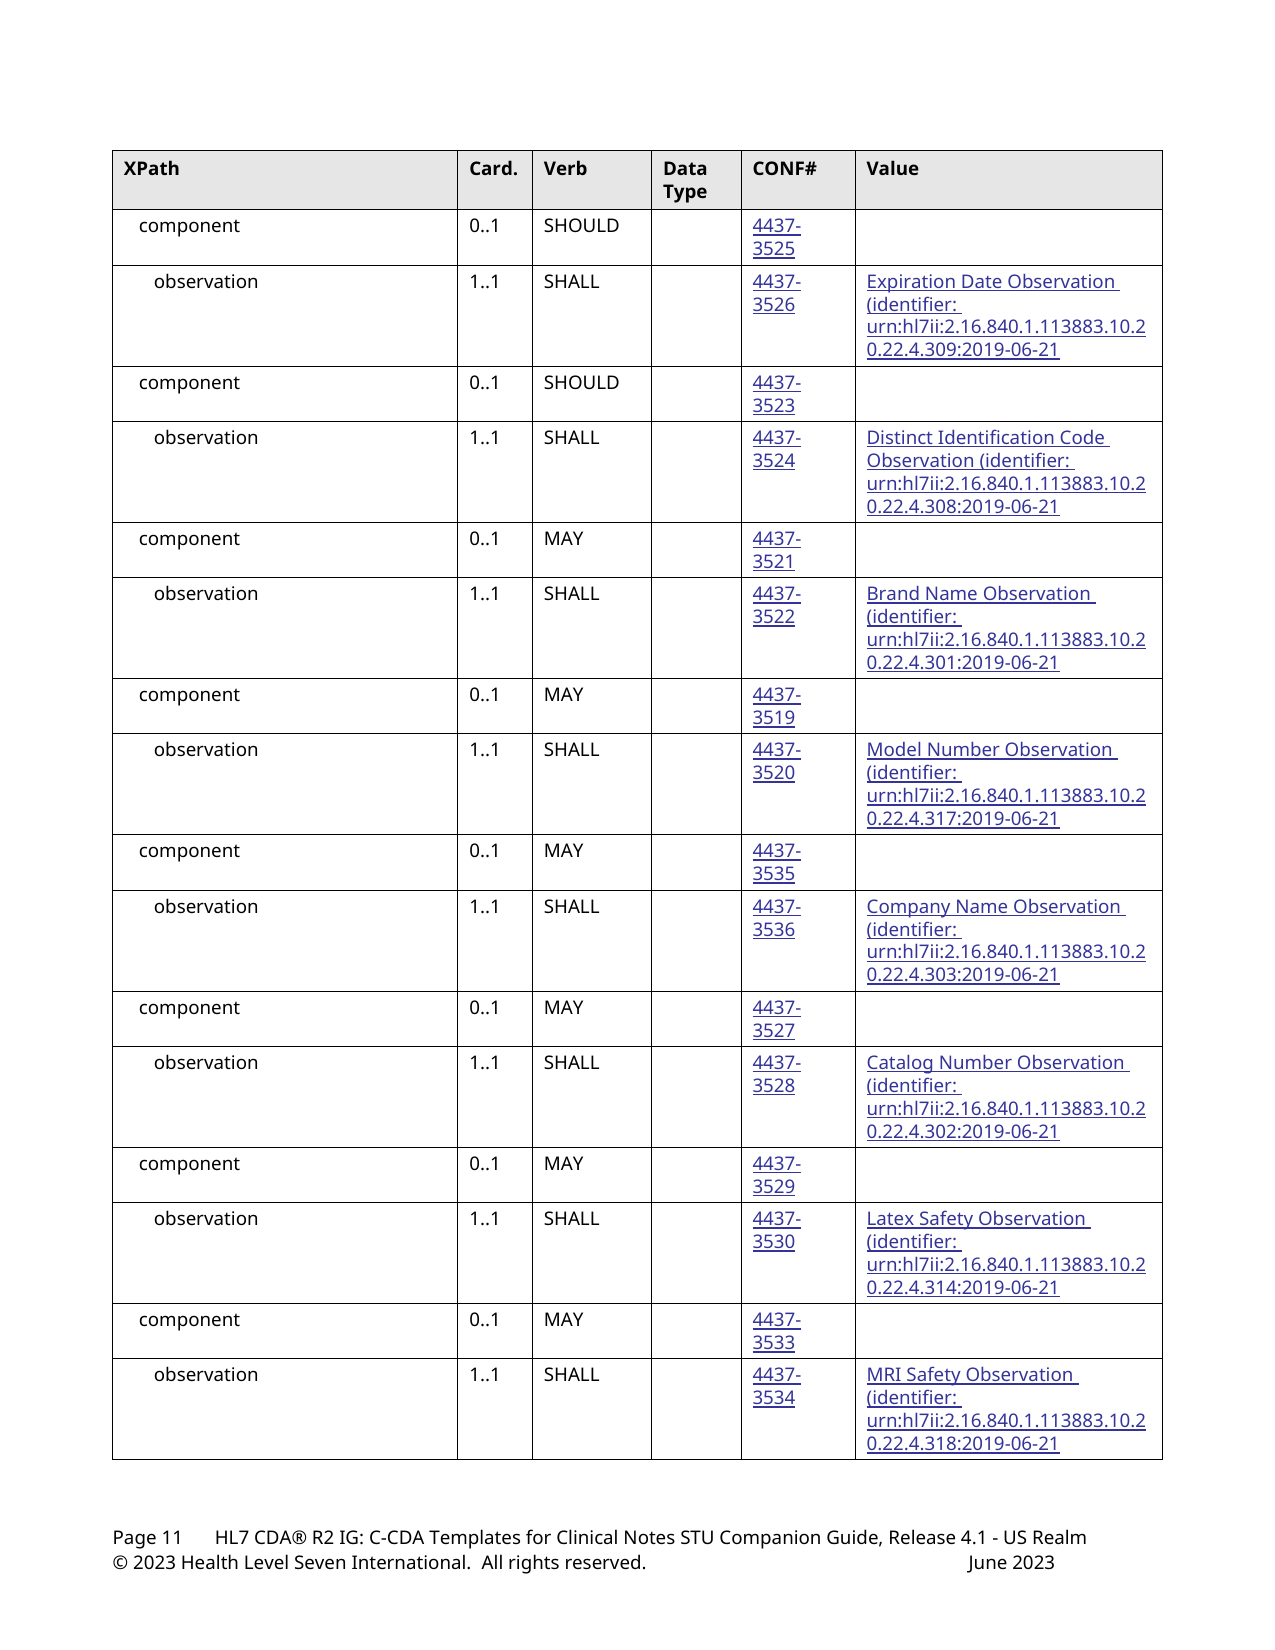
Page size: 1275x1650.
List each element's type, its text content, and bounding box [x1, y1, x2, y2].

table_cell MRI Safety Observation (identifier: urn:hl7ii:2.16.840.1.113883.10.20.22.4.318:2019-06-21 [856, 1359, 1162, 1459]
table_cell 4437-3536 [742, 891, 855, 991]
table_header Verb [533, 151, 651, 209]
table_cell [652, 1148, 741, 1202]
table_cell MAY [533, 1304, 651, 1358]
table_cell 4437-3529 [742, 1148, 855, 1202]
table_cell SHOULD [533, 367, 651, 421]
table_cell [856, 1304, 1162, 1358]
table_cell Latex Safety Observation (identifier: urn:hl7ii:2.16.840.1.113883.10.20.22.4.314:2019-06-21 [856, 1203, 1162, 1303]
table_cell [652, 679, 741, 733]
table_cell [856, 1148, 1162, 1202]
table_cell [652, 1203, 741, 1303]
table_cell MAY [533, 835, 651, 889]
table_cell 1..1 [458, 578, 532, 678]
table_cell MAY [533, 523, 651, 577]
table_cell 4437-3533 [742, 1304, 855, 1358]
table_cell MAY [533, 679, 651, 733]
table_cell 0..1 [458, 679, 532, 733]
table_cell observation [113, 266, 457, 366]
table_cell [856, 992, 1162, 1046]
table_cell 1..1 [458, 891, 532, 991]
table_cell 0..1 [458, 992, 532, 1046]
table_cell 4437-3530 [742, 1203, 855, 1303]
table_cell [652, 1359, 741, 1459]
table_cell SHALL [533, 734, 651, 834]
table_cell Model Number Observation (identifier: urn:hl7ii:2.16.840.1.113883.10.20.22.4.317:2019-06-21 [856, 734, 1162, 834]
table_cell SHALL [533, 1203, 651, 1303]
table_cell 0..1 [458, 835, 532, 889]
table_cell Brand Name Observation (identifier: urn:hl7ii:2.16.840.1.113883.10.20.22.4.301:2019-06-21 [856, 578, 1162, 678]
table_header XPath [113, 151, 457, 209]
table_cell component [113, 835, 457, 889]
table_header CONF# [742, 151, 855, 209]
table_cell 1..1 [458, 1203, 532, 1303]
table_cell 1..1 [458, 266, 532, 366]
table_cell component [113, 210, 457, 264]
table_cell 0..1 [458, 210, 532, 264]
table_cell SHALL [533, 1359, 651, 1459]
table_cell 4437-3535 [742, 835, 855, 889]
table_header Card. [458, 151, 532, 209]
table_cell observation [113, 1359, 457, 1459]
table_cell SHOULD [533, 210, 651, 264]
table_cell [652, 210, 741, 264]
table_cell 1..1 [458, 422, 532, 522]
table_cell 4437-3534 [742, 1359, 855, 1459]
table_cell SHALL [533, 891, 651, 991]
table_cell 0..1 [458, 523, 532, 577]
table_header Data Type [652, 151, 741, 209]
table_cell [652, 1047, 741, 1147]
table_cell 1..1 [458, 1047, 532, 1147]
table_cell [856, 679, 1162, 733]
table_cell 4437-3527 [742, 992, 855, 1046]
table_cell 0..1 [458, 367, 532, 421]
table_cell observation [113, 891, 457, 991]
table_cell 4437-3528 [742, 1047, 855, 1147]
table_cell Distinct Identification Code Observation (identifier: urn:hl7ii:2.16.840.1.113883.10.20.22.4.308:2019-06-21 [856, 422, 1162, 522]
table_cell 4437-3522 [742, 578, 855, 678]
table_cell Catalog Number Observation (identifier: urn:hl7ii:2.16.840.1.113883.10.20.22.4.302:2019-06-21 [856, 1047, 1162, 1147]
table_cell [652, 891, 741, 991]
table_cell [652, 578, 741, 678]
table_cell [856, 210, 1162, 264]
table_cell 4437-3526 [742, 266, 855, 366]
table_cell [652, 266, 741, 366]
table_cell component [113, 367, 457, 421]
table_cell 4437-3519 [742, 679, 855, 733]
table_cell observation [113, 422, 457, 522]
table_cell Company Name Observation (identifier: urn:hl7ii:2.16.840.1.113883.10.20.22.4.303:2019-06-21 [856, 891, 1162, 991]
table_cell component [113, 992, 457, 1046]
table_cell component [113, 1304, 457, 1358]
table_cell [856, 367, 1162, 421]
table_cell 0..1 [458, 1148, 532, 1202]
table_cell [856, 523, 1162, 577]
table_cell MAY [533, 992, 651, 1046]
table_cell 4437-3520 [742, 734, 855, 834]
table_cell MAY [533, 1148, 651, 1202]
table_cell 1..1 [458, 734, 532, 834]
table_cell observation [113, 1203, 457, 1303]
table_cell 1..1 [458, 1359, 532, 1459]
table_cell component [113, 523, 457, 577]
table_cell [652, 422, 741, 522]
table_cell [856, 835, 1162, 889]
table_cell SHALL [533, 266, 651, 366]
table_cell observation [113, 578, 457, 678]
table_cell [652, 734, 741, 834]
table_cell SHALL [533, 578, 651, 678]
table_cell component [113, 679, 457, 733]
table_cell [652, 835, 741, 889]
table_cell [652, 992, 741, 1046]
table_cell [652, 1304, 741, 1358]
table_cell component [113, 1148, 457, 1202]
table_cell Expiration Date Observation (identifier: urn:hl7ii:2.16.840.1.113883.10.20.22.4.309:2019-06-21 [856, 266, 1162, 366]
table_cell 4437-3523 [742, 367, 855, 421]
table_cell [652, 367, 741, 421]
table_cell 4437-3525 [742, 210, 855, 264]
table_cell observation [113, 734, 457, 834]
table_header Value [856, 151, 1162, 209]
table_cell SHALL [533, 422, 651, 522]
table_cell observation [113, 1047, 457, 1147]
table_cell 4437-3524 [742, 422, 855, 522]
table_cell 4437-3521 [742, 523, 855, 577]
table_cell [652, 523, 741, 577]
table_cell SHALL [533, 1047, 651, 1147]
table_cell 0..1 [458, 1304, 532, 1358]
